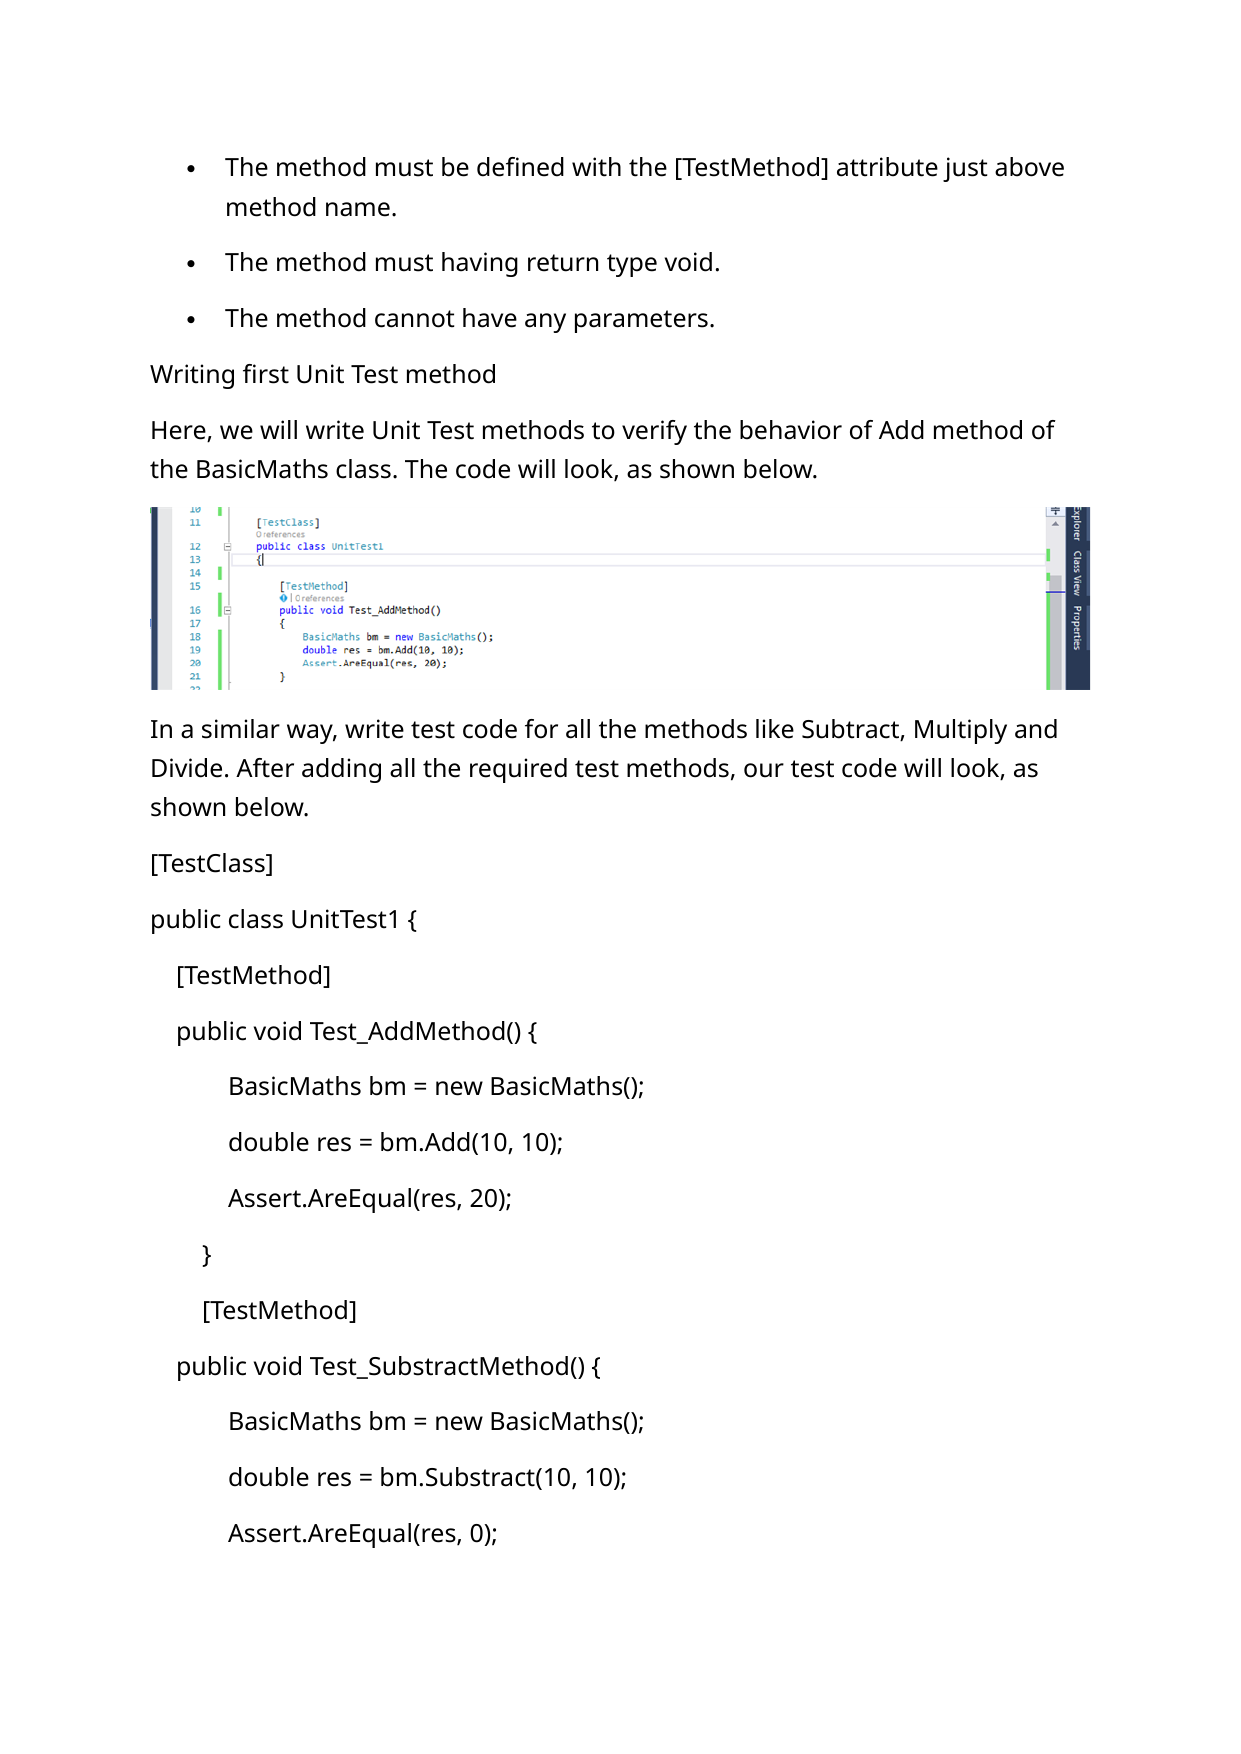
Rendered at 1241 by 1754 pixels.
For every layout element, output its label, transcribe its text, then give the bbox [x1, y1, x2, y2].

text } [150, 1237, 1090, 1271]
text BasicMaths bm = new BasicMaths(); [150, 1069, 1090, 1103]
text [TestMethod] [150, 1292, 1090, 1326]
text Assert.AreEqual(res, 20); [150, 1181, 1090, 1215]
list The method must having return type void. [187, 245, 1090, 279]
text In a similar way, write test code for all the methods like Subtract, Multiply and Divide. After adding all the required test methods, our test code will look, as shown below. [150, 712, 1090, 824]
text public void Test_SubstractMethod() { [150, 1348, 1090, 1382]
text public class UnitTest1 { [150, 902, 1090, 936]
text double res = bm.Substract(10, 10); [150, 1460, 1090, 1494]
text BasicMaths bm = new BasicMaths(); [150, 1404, 1090, 1438]
text [TestMethod] [150, 957, 1090, 991]
text [TestClass] [150, 846, 1090, 880]
text public void Test_AddMethod() { [150, 1013, 1090, 1047]
picture [150, 507, 1091, 690]
text Here, we will write Unit Test methods to verify the behavior of Add method of the BasicMaths class. The code will look, as shown below. [150, 412, 1090, 486]
list The method cannot have any parameters. [187, 301, 1090, 335]
text Writing first Unit Test method [150, 357, 1090, 391]
text Assert.AreEqual(res, 0); [150, 1516, 1090, 1550]
text double res = bm.Add(10, 10); [150, 1125, 1090, 1159]
list The method must be defined with the [TestMethod] attribute just above method name. [187, 150, 1090, 223]
